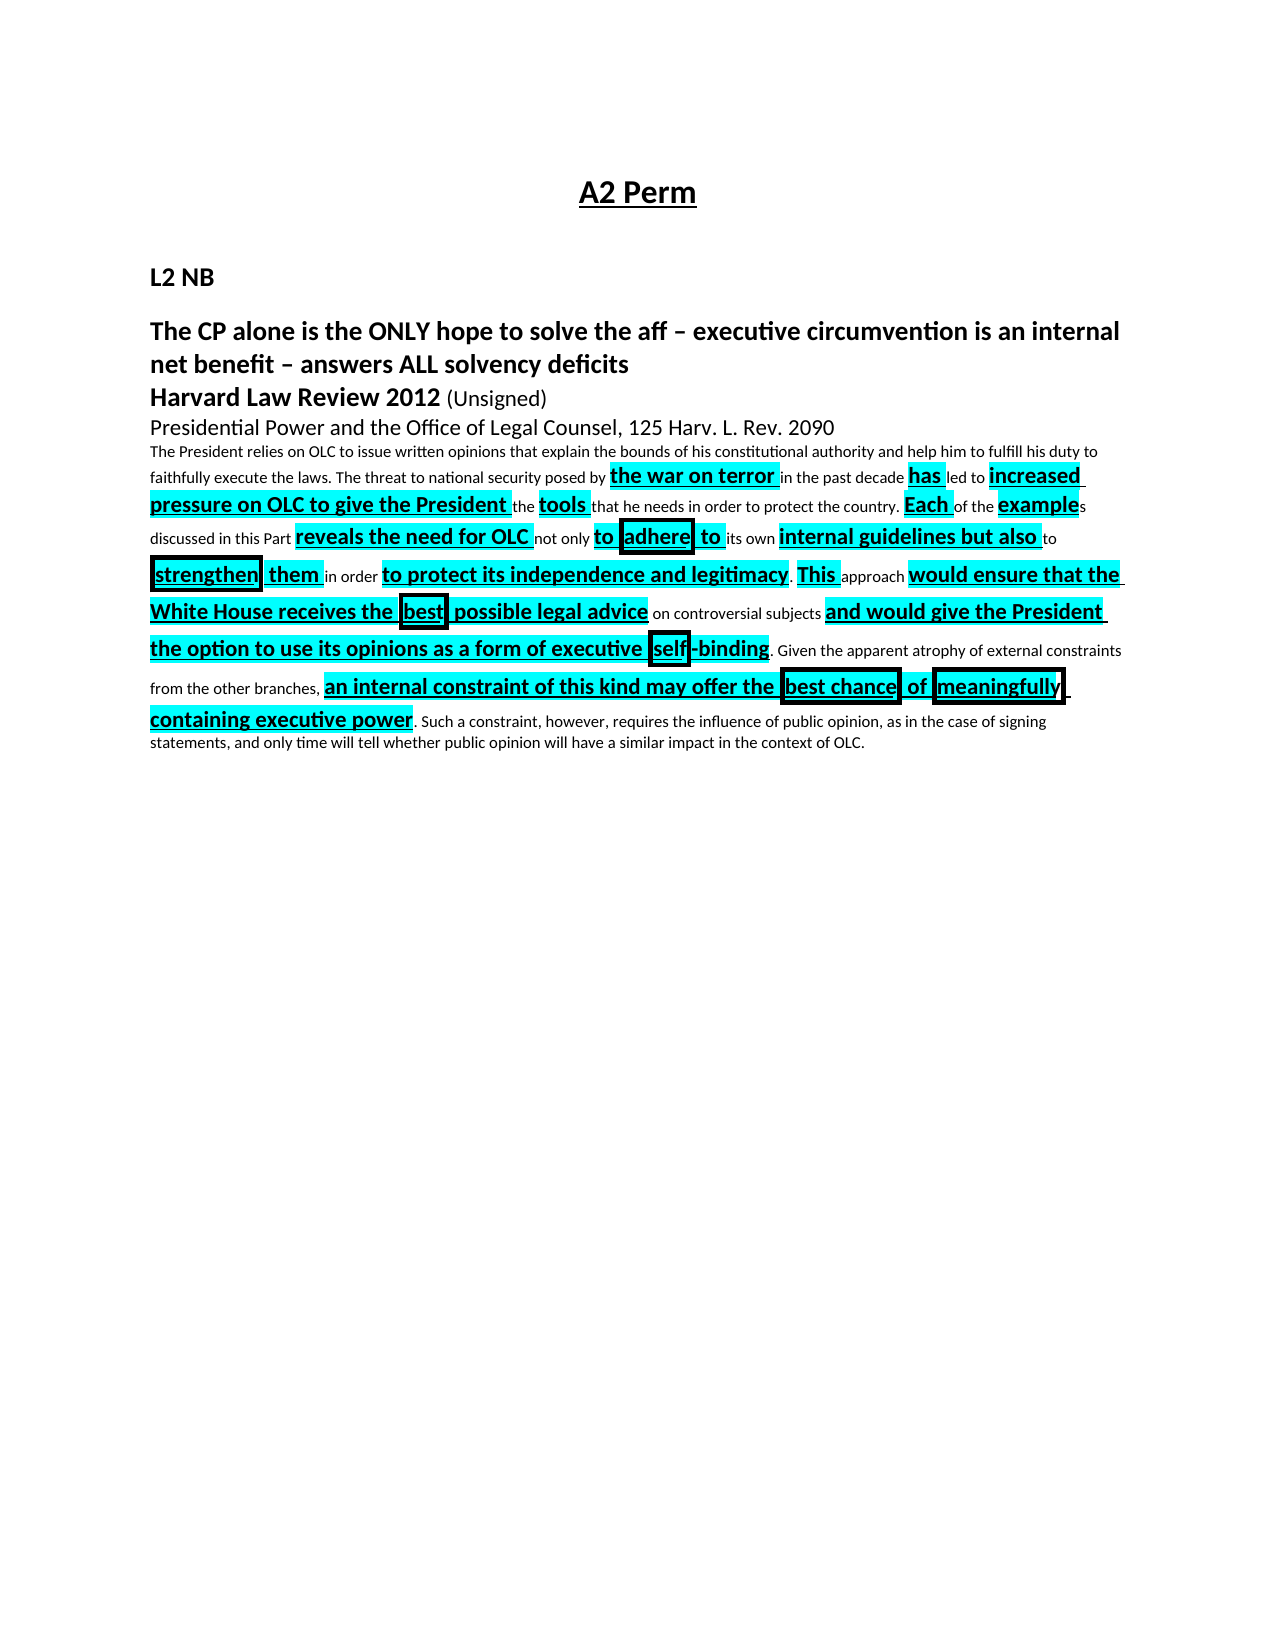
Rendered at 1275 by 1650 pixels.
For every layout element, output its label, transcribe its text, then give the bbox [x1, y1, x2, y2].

text Harvard Law Review 2012 (Unsigned) [150, 380, 1125, 413]
text Presidential Power and the Office of Legal Counsel, 125 Harv. L. Rev. 2090 [150, 413, 1125, 441]
text The President relies on OLC to issue written opinions that explain the bounds of his constitutional authority and help him to fulfill his duty to faithfully execute the laws. The threat to national security posed by the war on terror in the past decade has led to increased pressure on OLC to give the President the tools that he needs in order to protect the country. Each of the examples discussed in this Part reveals the need for OLC not only to adhere to its own internal guidelines but also to strengthen them in order to protect its independence and legitimacy. This approach would ensure that the White House receives the best possible legal advice on controversial subjects and would give the President the option to use its opinions as a form of executive self-binding. Given the apparent atrophy of external constraints from the other branches, an internal constraint of this kind may offer the best chance of meaningfully containing executive power. Such a constraint, however, requires the influence of public opinion, as in the case of signing statements, and only time will tell whether public opinion will have a similar impact in the context of OLC. [150, 441, 1125, 753]
subtitle A2 Perm [150, 171, 1125, 212]
subtitle The CP alone is the ONLY hope to solve the aff – executive circumvention is an internal net benefit – answers ALL solvency deficits [150, 314, 1125, 380]
subtitle L2 NB [150, 260, 1125, 293]
